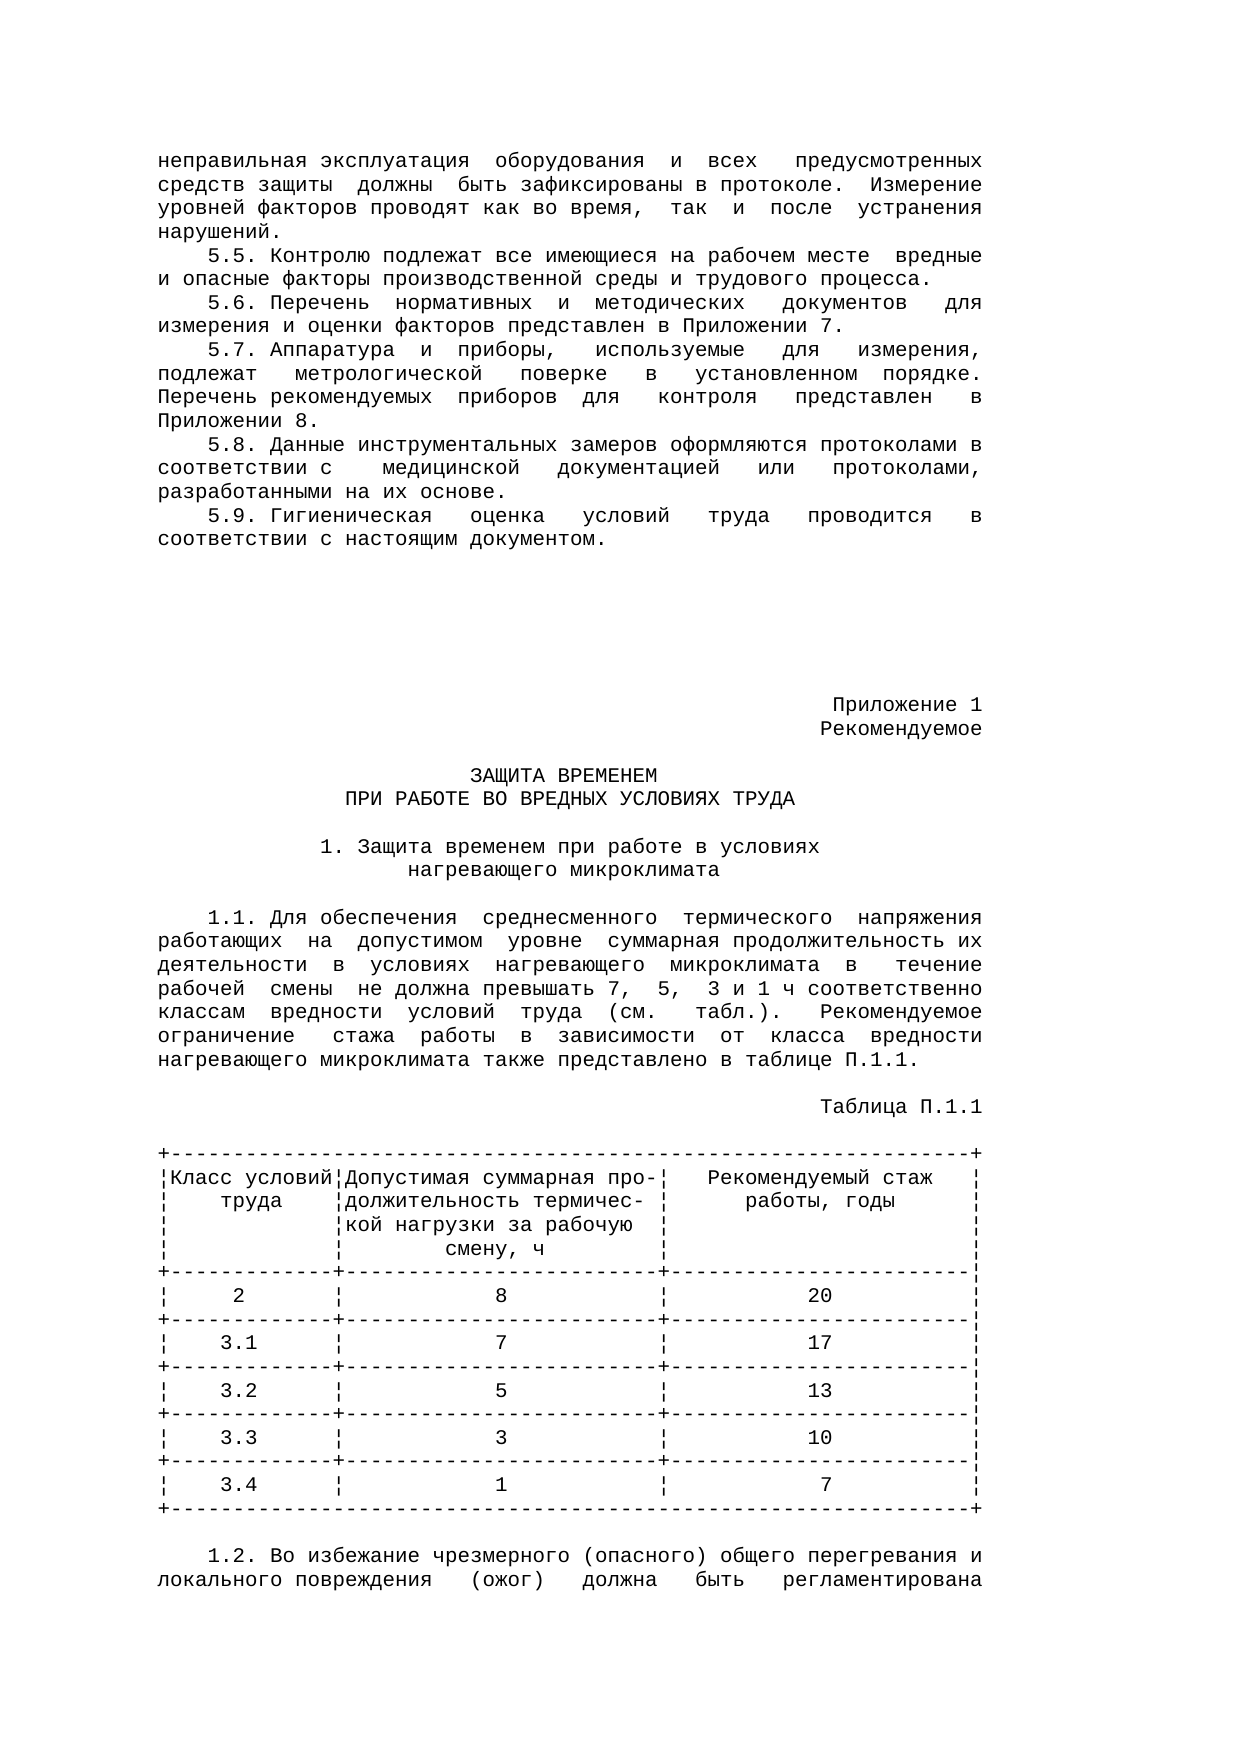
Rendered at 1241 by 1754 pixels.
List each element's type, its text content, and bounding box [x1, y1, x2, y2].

text +----------------------------------------------------------------+ [120, 1143, 1120, 1167]
text ¦ 3.4 ¦ 1 ¦ 7 ¦ [120, 1474, 1120, 1498]
text нарушений. [120, 221, 1120, 244]
text Рекомендуемое [120, 717, 1120, 741]
text ограничение стажа работы в зависимости от класса вредности [120, 1025, 1120, 1048]
text разработанными на их основе. [120, 481, 1120, 505]
text и опасные факторы производственной среды и трудового процесса. [120, 268, 1120, 292]
text классам вредности условий труда (см. табл.). Рекомендуемое [120, 1001, 1120, 1025]
text ПРИ РАБОТЕ ВО ВРЕДНЫХ УСЛОВИЯХ ТРУДА [120, 788, 1120, 812]
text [120, 1498, 1120, 1521]
text 1.1. Для обеспечения среднесменного термического напряжения [120, 907, 1120, 930]
text 1.2. Во избежание чрезмерного (опасного) общего перегревания и [120, 1545, 1120, 1569]
text локального повреждения (ожог) должна быть регламентирована [120, 1569, 1120, 1592]
text подлежат метрологической поверке в установленном порядке. [120, 363, 1120, 386]
text ¦ 3.1 ¦ 7 ¦ 17 ¦ [120, 1332, 1120, 1356]
text 5.6. Перечень нормативных и методических документов для [120, 292, 1120, 316]
text ¦ труда ¦должительность термичес- ¦ работы, годы ¦ [120, 1190, 1120, 1214]
text ¦ 3.3 ¦ 3 ¦ 10 ¦ [120, 1427, 1120, 1451]
text 5.5. Контролю подлежат все имеющиеся на рабочем месте вредные [120, 244, 1120, 268]
text измерения и оценки факторов представлен в Приложении 7. [120, 316, 1120, 339]
text средств защиты должны быть зафиксированы в протоколе. Измерение [120, 174, 1120, 197]
text Таблица П.1.1 [120, 1096, 1120, 1119]
text ¦ 2 ¦ 8 ¦ 20 ¦ [120, 1285, 1120, 1309]
text рабочей смены не должна превышать 7, 5, 3 и 1 ч соответственно [120, 978, 1120, 1001]
text ¦ ¦ смену, ч ¦ ¦ [120, 1238, 1120, 1261]
text ¦ ¦кой нагрузки за рабочую ¦ ¦ [120, 1214, 1120, 1238]
text Перечень рекомендуемых приборов для контроля представлен в [120, 386, 1120, 410]
text +-------------+-------------------------+------------------------¦ [120, 1309, 1120, 1332]
text ¦ 3.2 ¦ 5 ¦ 13 ¦ [120, 1379, 1120, 1403]
text +-------------+-------------------------+------------------------¦ [120, 1451, 1120, 1474]
text ¦Класс условий¦Допустимая суммарная про-¦ Рекомендуемый стаж ¦ [120, 1167, 1120, 1190]
text +-------------+-------------------------+------------------------¦ [120, 1356, 1120, 1379]
text уровней факторов проводят как во время, так и после устранения [120, 197, 1120, 221]
text +-------------+-------------------------+------------------------¦ [120, 1261, 1120, 1285]
text работающих на допустимом уровне суммарная продолжительность их [120, 930, 1120, 954]
text деятельности в условиях нагревающего микроклимата в течение [120, 954, 1120, 978]
text 5.8. Данные инструментальных замеров оформляются протоколами в [120, 434, 1120, 457]
text ЗАЩИТА ВРЕМЕНЕМ [120, 765, 1120, 788]
text нагревающего микроклимата [120, 859, 1120, 883]
text Приложении 8. [120, 410, 1120, 434]
text 5.7. Аппаратура и приборы, используемые для измерения, [120, 339, 1120, 363]
text +-------------+-------------------------+------------------------¦ [120, 1403, 1120, 1427]
text соответствии с настоящим документом. [120, 528, 1120, 552]
text 1. Защита временем при работе в условиях [120, 836, 1120, 859]
text неправильная эксплуатация оборудования и всех предусмотренных [120, 150, 1120, 174]
text соответствии с медицинской документацией или протоколами, [120, 457, 1120, 481]
text нагревающего микроклимата также представлено в таблице П.1.1. [120, 1048, 1120, 1072]
text Приложение 1 [120, 694, 1120, 717]
text 5.9. Гигиеническая оценка условий труда проводится в [120, 505, 1120, 528]
